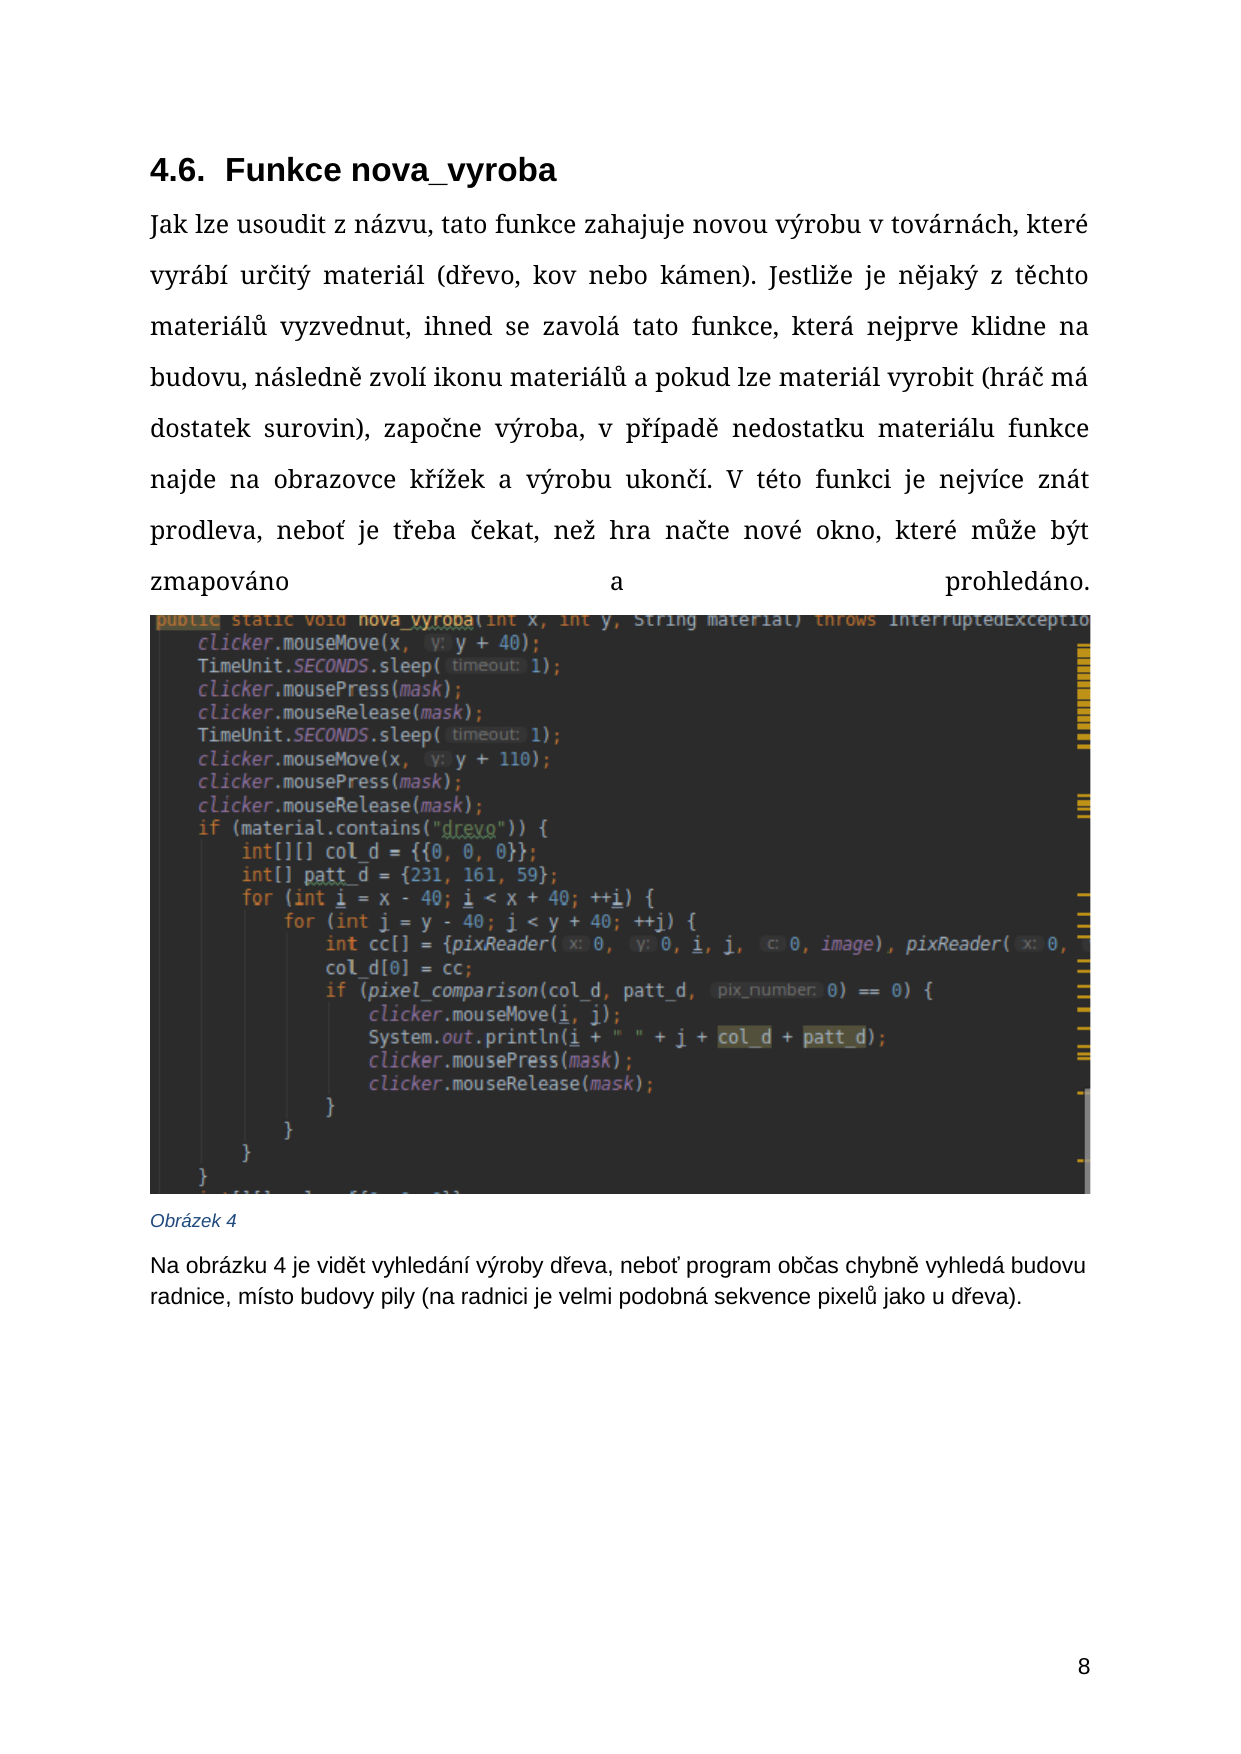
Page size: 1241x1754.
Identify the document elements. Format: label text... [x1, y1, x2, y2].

text Jak lze usoudit z názvu, tato funkce zahajuje novou výrobu v továrnách, které vyrábí určitý materiál (dřevo, kov nebo kámen). Jestliže je nějaký z těchto materiálů vyzvednut, ihned se zavolá tato funkce, která nejprve klidne na budovu, následně zvolí ikonu materiálů a pokud lze materiál vyrobit (hráč má dostatek surovin), započne výroba, v případě nedostatku materiálu funkce najde na obrazovce křížek a výrobu ukončí. V této funkci je nejvíce znát prodleva, neboť je třeba čekat, než hra načte nové okno, které může být zmapováno a prohledáno. [150, 207, 1090, 615]
text Na obrázku 4 je vidět vyhledání výroby dřeva, neboť program občas chybně vyhledá budovu radnice, místo budovy pily (na radnici je velmi podobná sekvence pixelů jako u dřeva). [150, 1252, 1090, 1309]
picture [150, 615, 1091, 1194]
text Funkce nova_vyroba [150, 150, 1090, 188]
